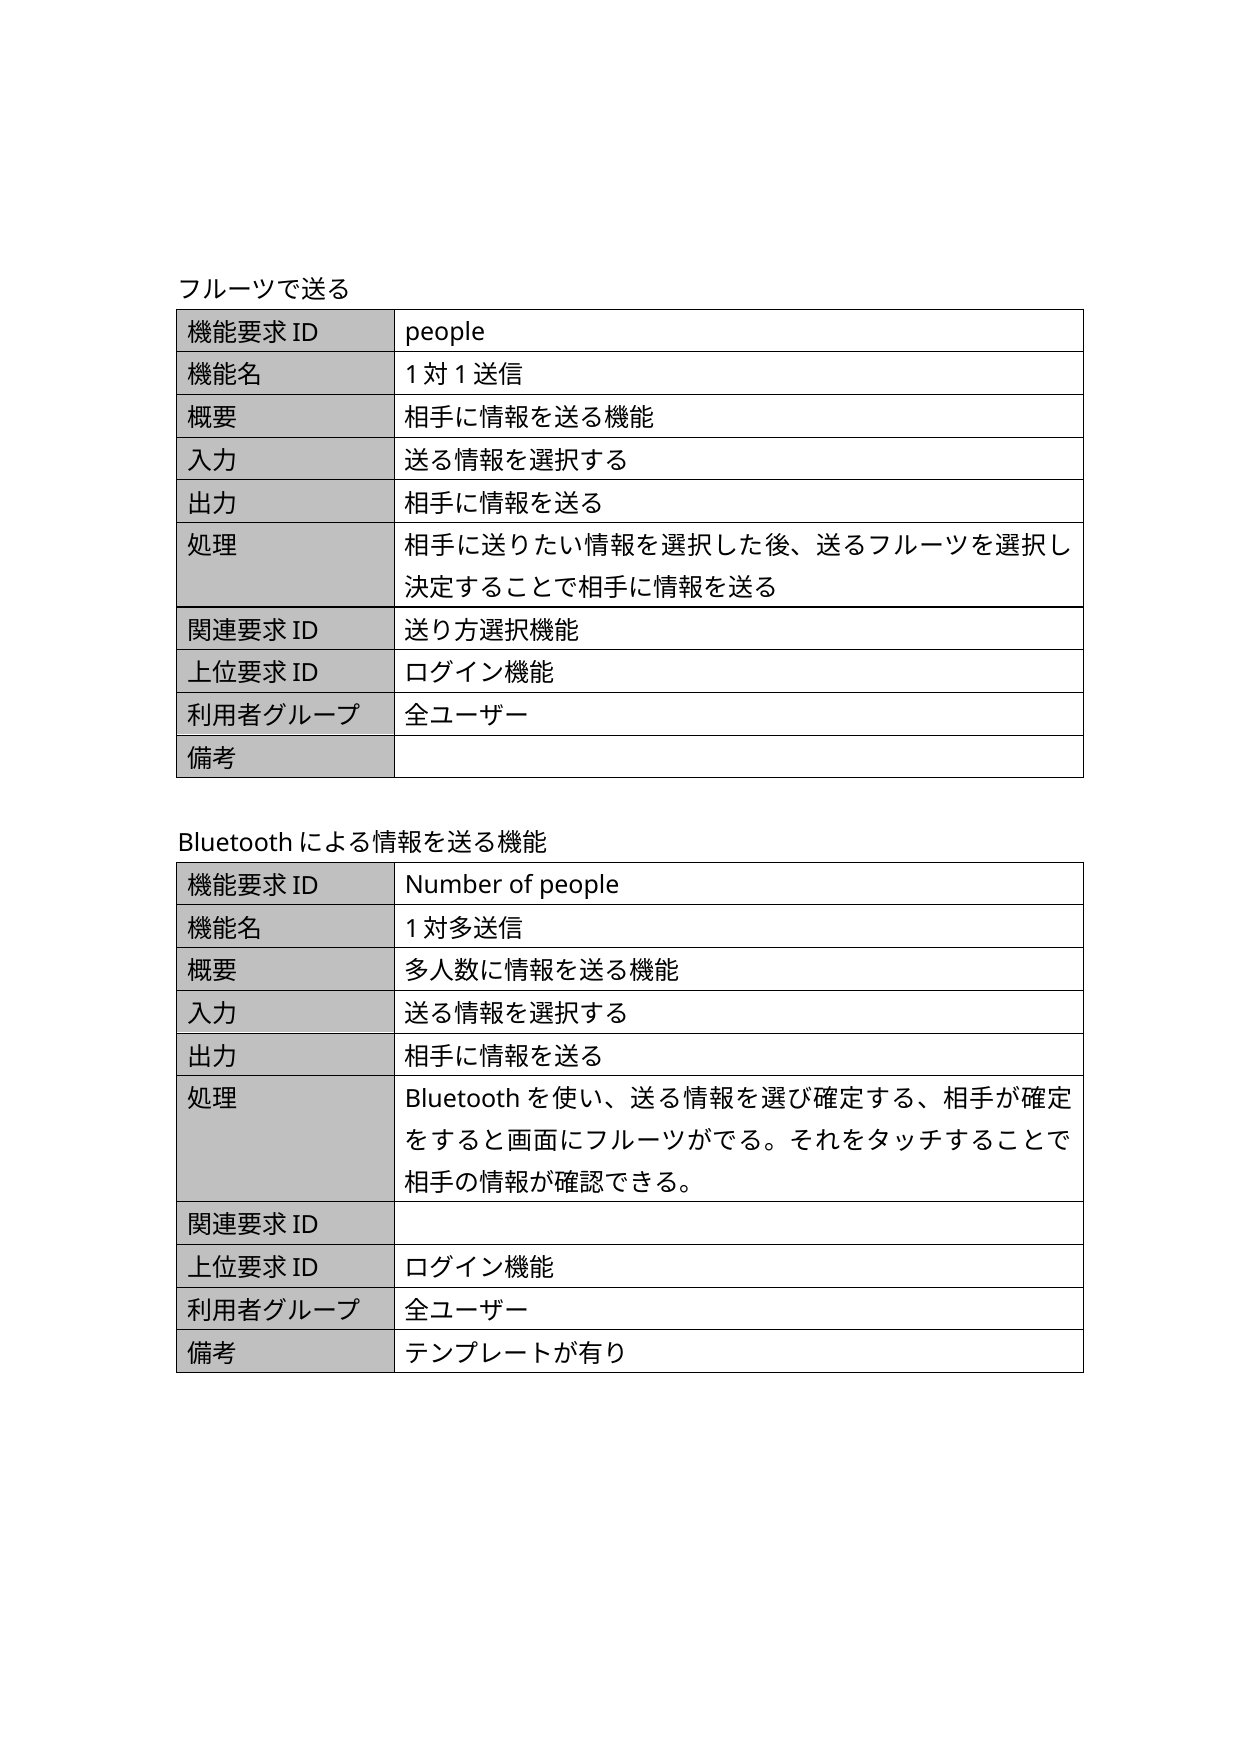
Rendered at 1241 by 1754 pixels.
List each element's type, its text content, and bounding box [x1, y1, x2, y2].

table_cell 概要 [177, 948, 394, 990]
table_header 機能要求ID [177, 863, 394, 904]
table_cell 出力 [177, 1034, 394, 1075]
table_cell 処理 [177, 523, 394, 606]
table_cell 備考 [177, 1330, 394, 1372]
table_cell 利用者グループ [177, 693, 394, 734]
table_cell 関連要求ID [177, 608, 394, 649]
table_cell 1対多送信 [395, 905, 1083, 947]
table_cell 上位要求ID [177, 650, 394, 692]
table_cell 利用者グループ [177, 1288, 394, 1329]
table_cell 入力 [177, 991, 394, 1032]
table_cell 関連要求ID [177, 1202, 394, 1244]
text フルーツで送る [177, 267, 1063, 308]
table_cell 上位要求ID [177, 1245, 394, 1287]
table_header 機能要求ID [177, 310, 394, 351]
table_cell 1対1送信 [395, 352, 1083, 394]
table_cell 相手に情報を送る [395, 480, 1083, 522]
table_header people [395, 310, 1083, 351]
table_cell Bluetoothを使い、送る情報を選び確定する、相手が確定をすると画面にフルーツがでる。それをタッチすることで相手の情報が確認できる。 [395, 1076, 1083, 1201]
table_cell 相手に情報を送る機能 [395, 395, 1083, 437]
table_cell ログイン機能 [395, 1245, 1083, 1287]
table_cell 出力 [177, 480, 394, 522]
table_cell 機能名 [177, 905, 394, 947]
table_cell 送る情報を選択する [395, 438, 1083, 479]
table_cell 入力 [177, 438, 394, 479]
table_cell [395, 736, 1083, 777]
table_cell 概要 [177, 395, 394, 437]
table_cell 多人数に情報を送る機能 [395, 948, 1083, 990]
table_cell 機能名 [177, 352, 394, 394]
table_cell 相手に情報を送る [395, 1034, 1083, 1075]
table_cell 相手に送りたい情報を選択した後、送るフルーツを選択し決定することで相手に情報を送る [395, 523, 1083, 606]
table_cell テンプレートが有り [395, 1330, 1083, 1372]
table_cell 全ユーザー [395, 1288, 1083, 1329]
table_cell [395, 1202, 1083, 1244]
table_cell 備考 [177, 736, 394, 777]
table_cell ログイン機能 [395, 650, 1083, 692]
table_cell 処理 [177, 1076, 394, 1201]
table_cell 送り方選択機能 [395, 608, 1083, 649]
table_header Number of people [395, 863, 1083, 904]
table_cell 全ユーザー [395, 693, 1083, 734]
text Bluetoothによる情報を送る機能 [177, 820, 1063, 862]
table_cell 送る情報を選択する [395, 991, 1083, 1032]
